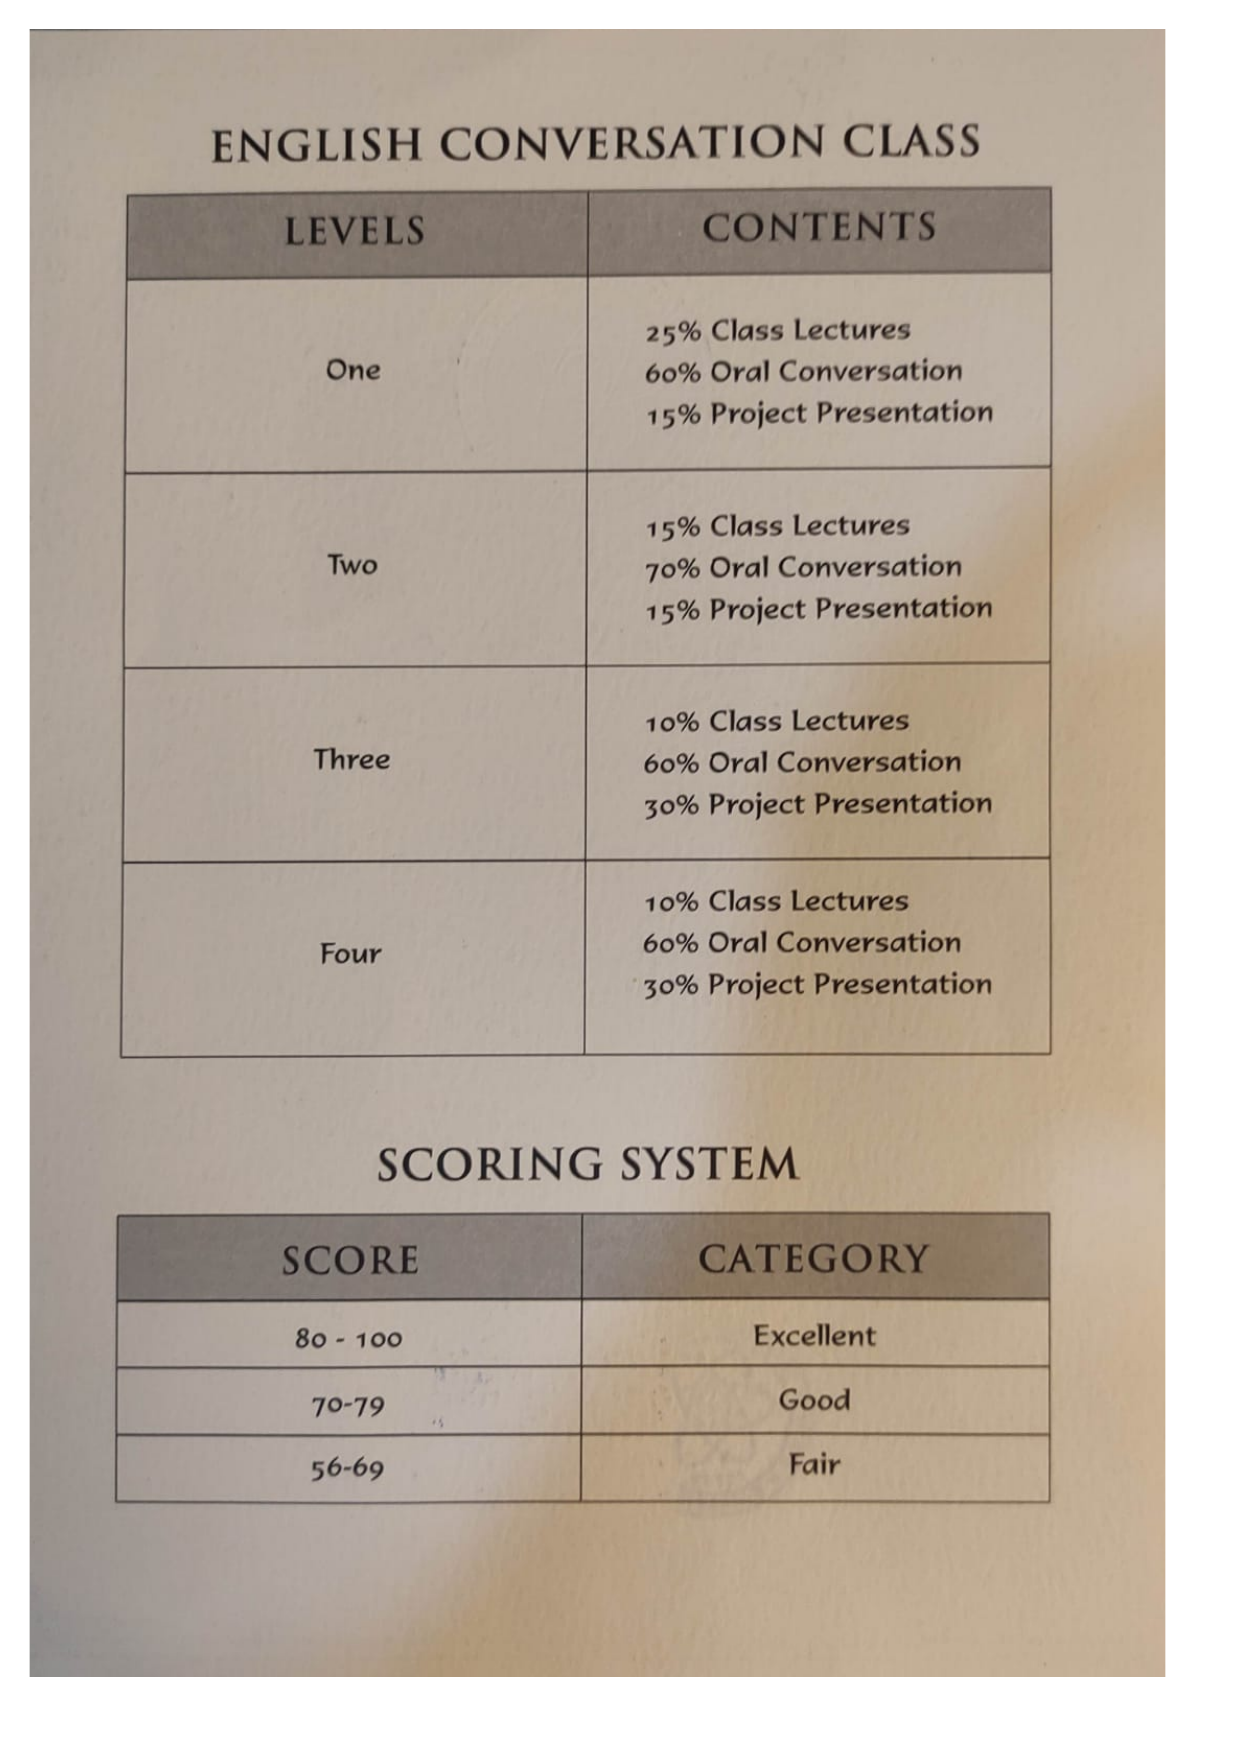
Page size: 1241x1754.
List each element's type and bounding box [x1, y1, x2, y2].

picture [29, 29, 1166, 1677]
